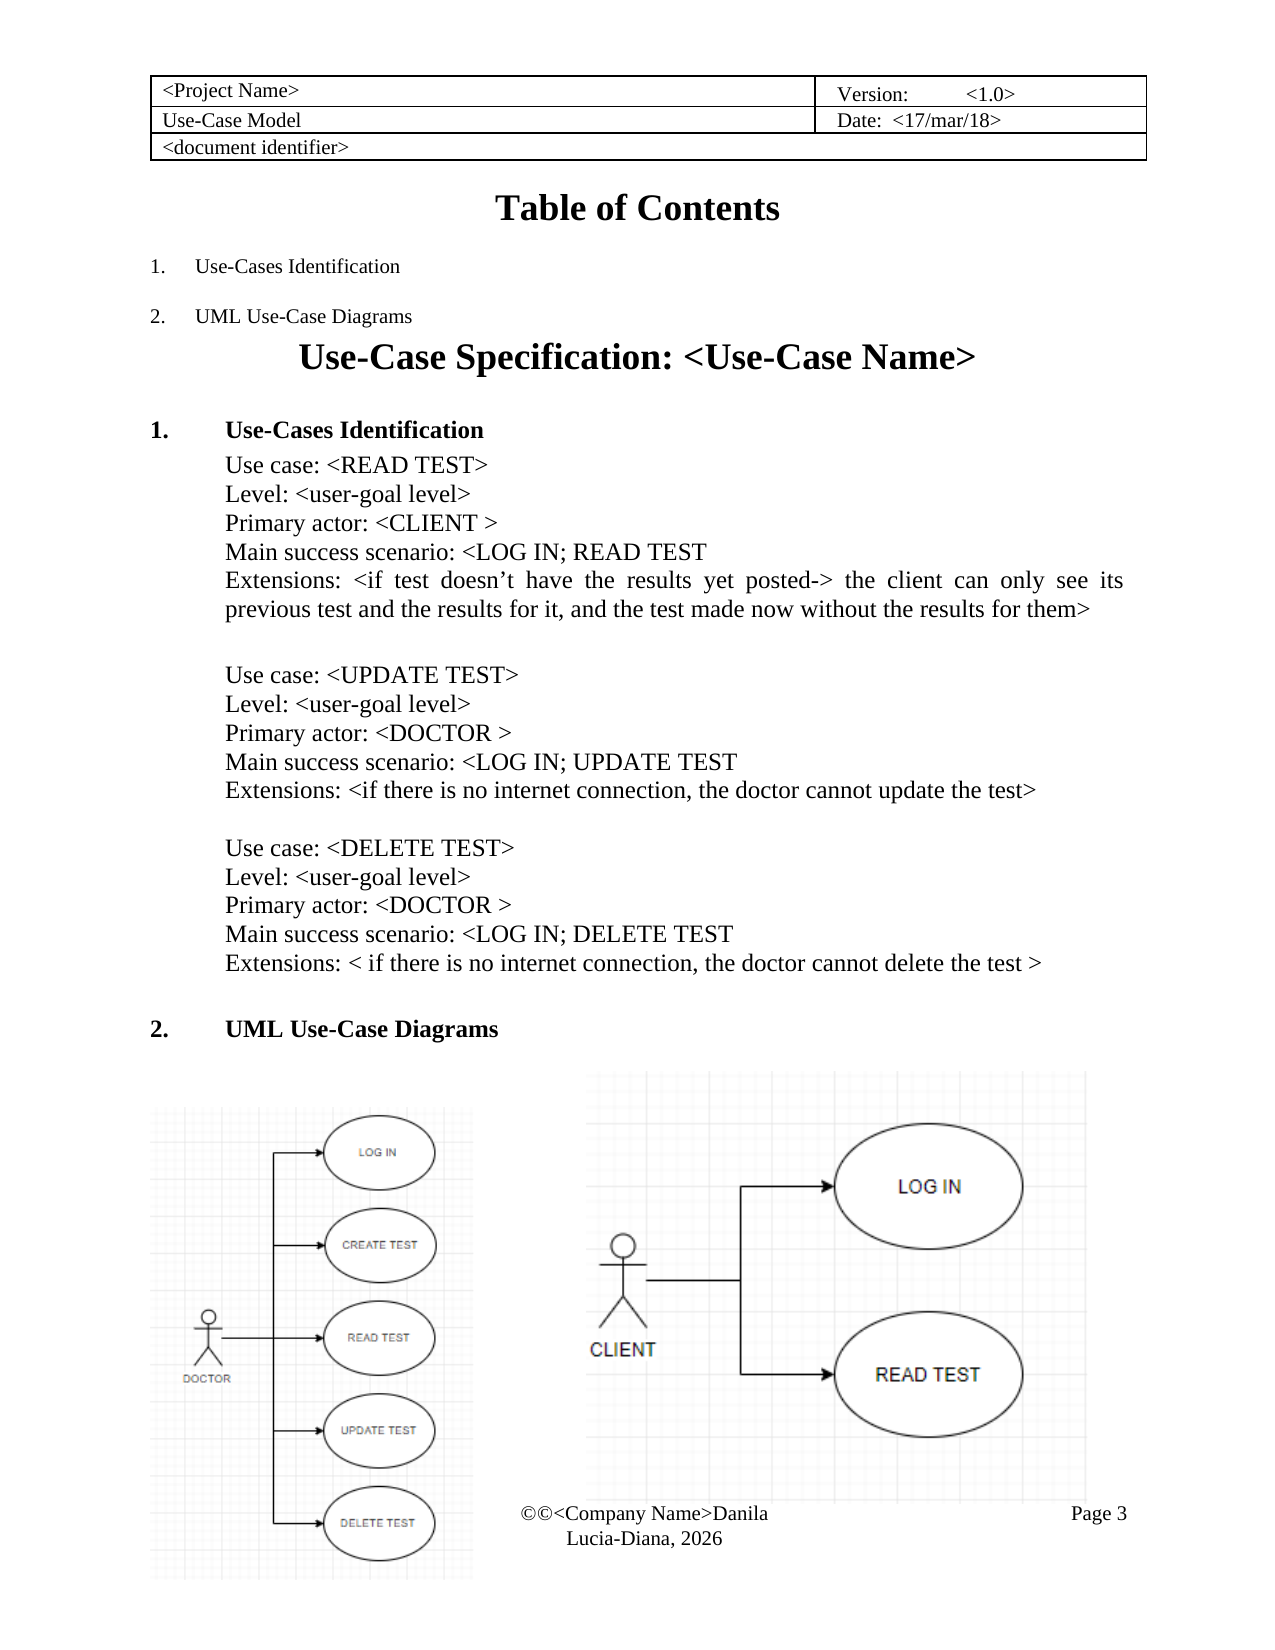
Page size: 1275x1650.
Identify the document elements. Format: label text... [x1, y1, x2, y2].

subtitle UML Use-Case Diagrams [150, 1014, 1125, 1043]
subtitle Use-Cases Identification [150, 415, 1125, 444]
text 2. UML Use-Case Diagrams 4 [150, 303, 1050, 328]
text Level: <user-goal level> [150, 479, 1125, 508]
text Primary actor: <CLIENT > [150, 508, 1125, 537]
text Extensions: < if there is no internet connection, the doctor cannot delete the test > [225, 948, 1125, 977]
text Extensions: <if there is no internet connection, the doctor cannot update the test> [225, 775, 1125, 804]
text Main success scenario: <LOG IN; READ TESTe following format: > [225, 537, 1125, 565]
text Level: <user-goal level> [150, 862, 1125, 890]
text Use case: <DELETE TEST> [150, 833, 1125, 862]
text Primary actor: <DOCTOR > [150, 718, 1125, 747]
text Use case: <UPDATE TEST> [150, 660, 1125, 689]
picture [150, 1107, 474, 1580]
text Level: <user-goal level> [150, 689, 1125, 718]
text Use case: <READ TEST> [150, 450, 1125, 479]
text 1. Use-Cases Identification 4 [150, 253, 1050, 278]
text Main success scenario: <LOG IN; UPDATE TESTe following format: > [225, 747, 1125, 775]
title Table of Contents [150, 185, 1125, 228]
text Main success scenario: <LOG IN; DELETE TESTe following format: > [225, 919, 1125, 948]
picture [586, 1071, 1088, 1504]
text Extensions: <if test doesn’t have the results yet posted-> the client can only see its previous test and the results for it, and the test made now without the results for them> [225, 565, 1125, 623]
text Primary actor: <DOCTOR > [150, 890, 1125, 919]
